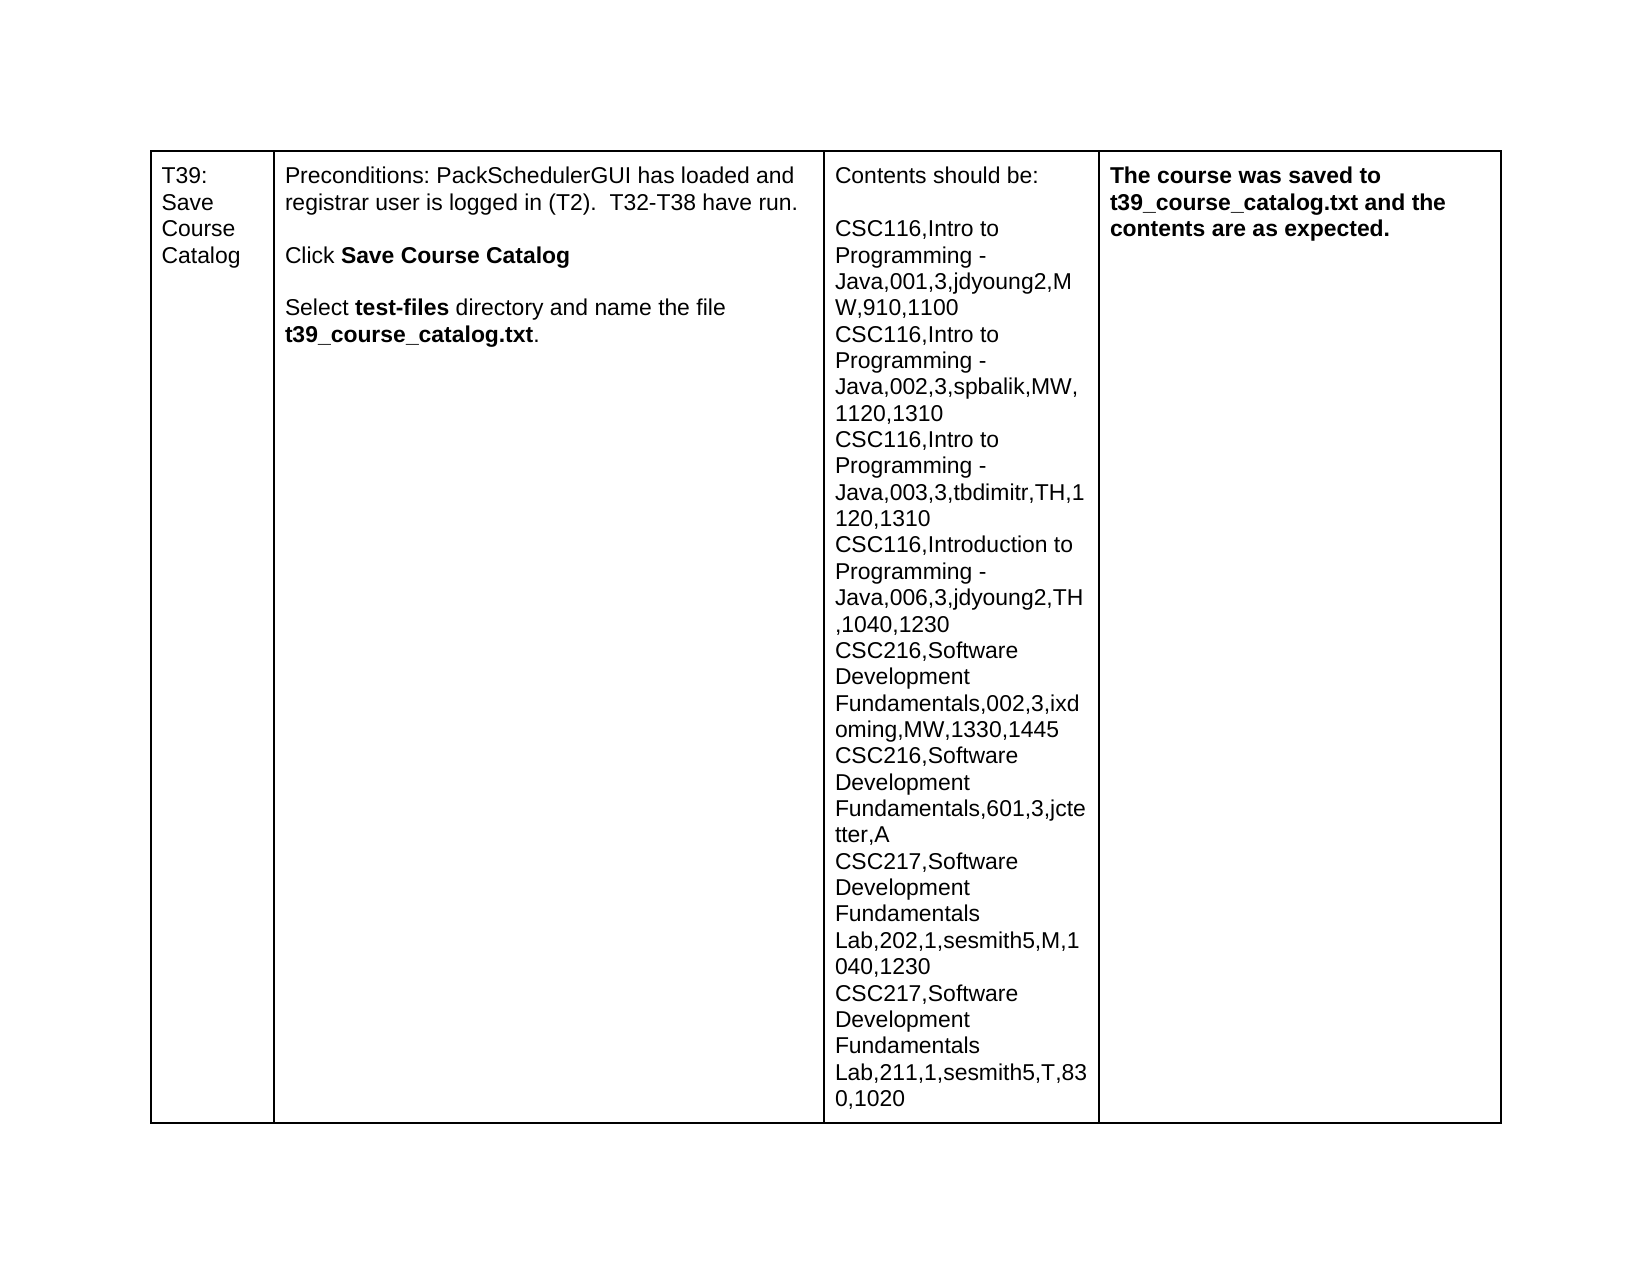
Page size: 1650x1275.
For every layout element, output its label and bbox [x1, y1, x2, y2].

table_cell [275, 152, 823, 1122]
table_cell [152, 152, 273, 1122]
table_cell [825, 152, 1098, 1122]
table_cell [1100, 152, 1500, 1122]
